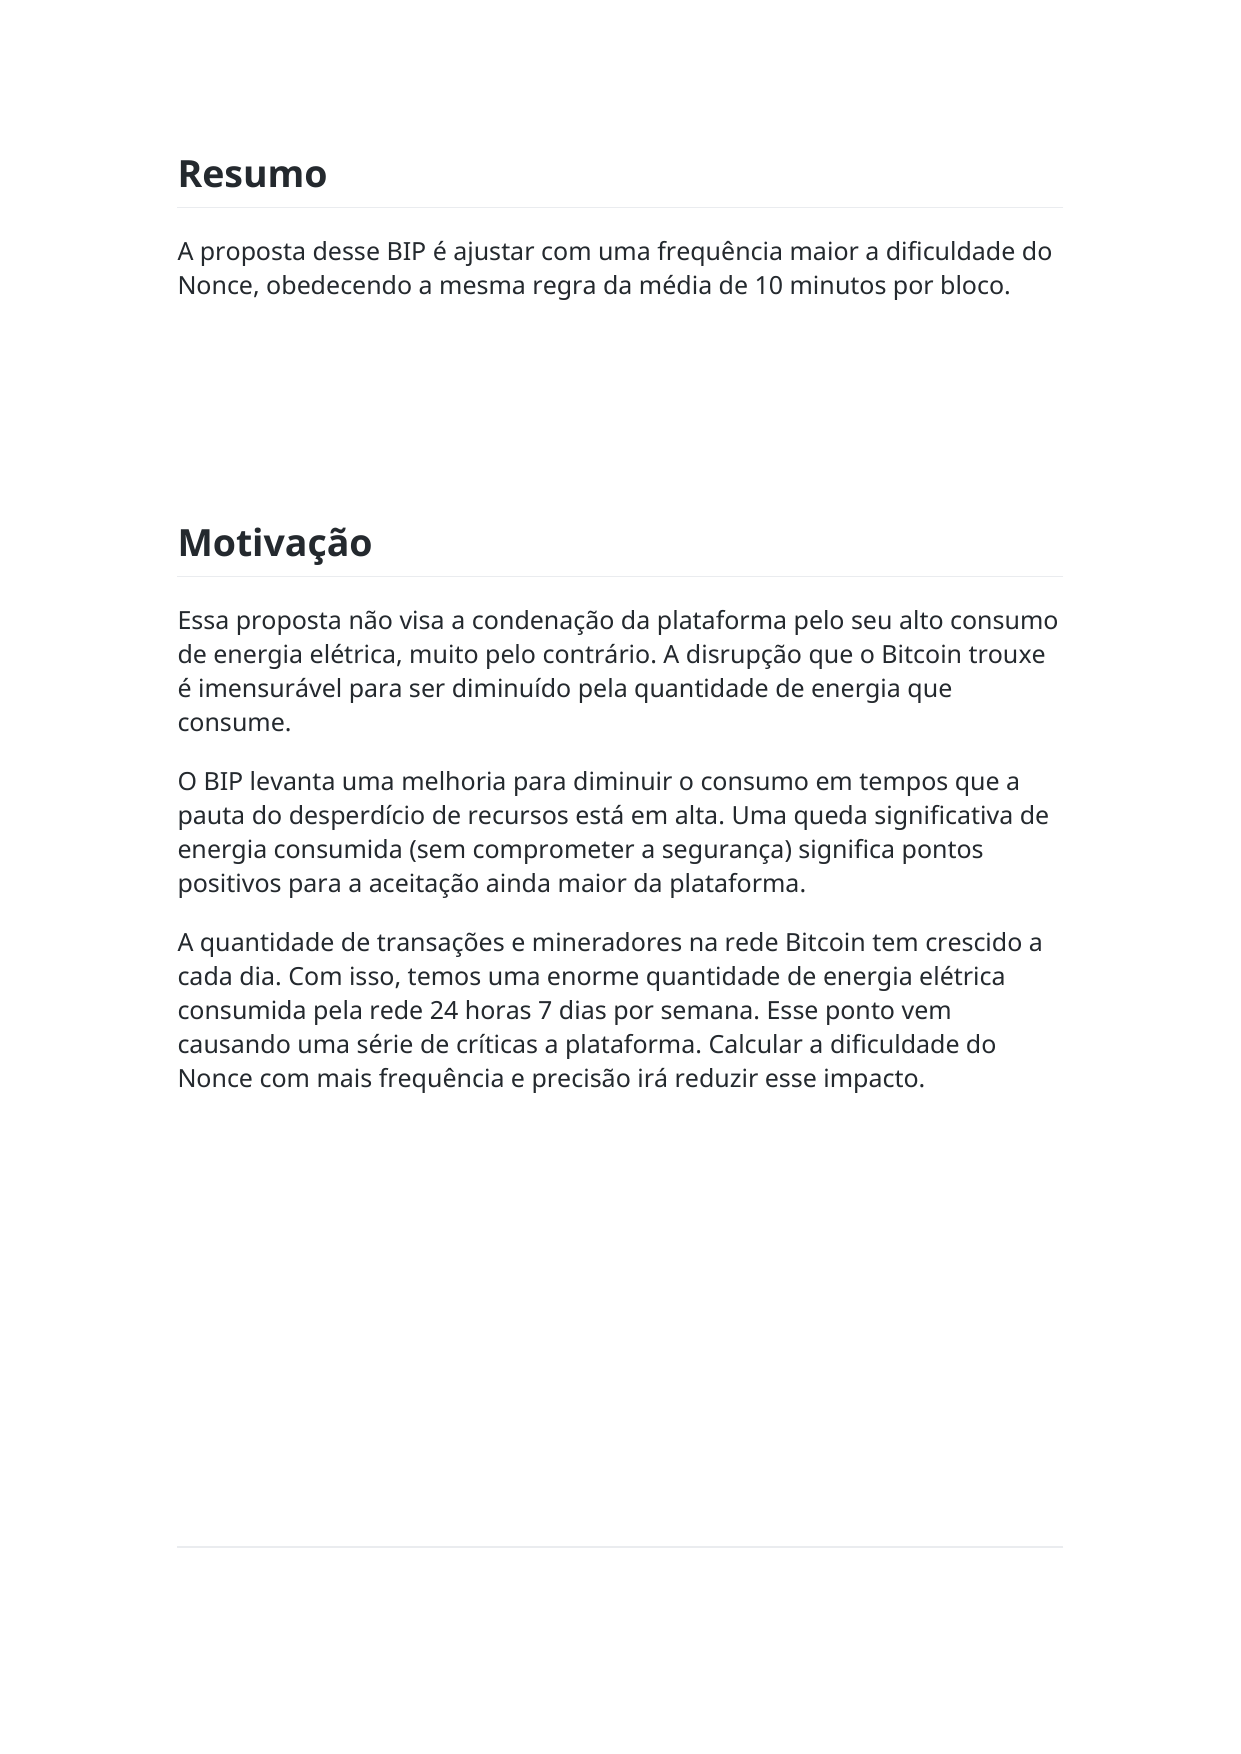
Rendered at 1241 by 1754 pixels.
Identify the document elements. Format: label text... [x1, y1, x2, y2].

text Essa proposta não visa a condenação da plataforma pelo seu alto consumo de energia elétrica, muito pelo contrário. A disrupção que o Bitcoin trouxe é imensurável para ser diminuído pela quantidade de energia que consume. [177, 602, 1063, 738]
text Resumo [177, 148, 1063, 207]
text O BIP levanta uma melhoria para diminuir o consumo em tempos que a pauta do desperdício de recursos está em alta. Uma queda significativa de energia consumida (sem comprometer a segurança) significa pontos positivos para a aceitação ainda maior da plataforma. [177, 763, 1063, 900]
text Motivação [177, 516, 1063, 576]
text A quantidade de transações e mineradores na rede Bitcoin tem crescido a cada dia. Com isso, temos uma enorme quantidade de energia elétrica consumida pela rede 24 horas 7 dias por semana. Esse ponto vem causando uma série de críticas a plataforma. Calcular a dificuldade do Nonce com mais frequência e precisão irá reduzir esse impacto. [177, 925, 1063, 1095]
text A proposta desse BIP é ajustar com uma frequência maior a dificuldade do Nonce, obedecendo a mesma regra da média de 10 minutos por bloco. [177, 233, 1063, 302]
